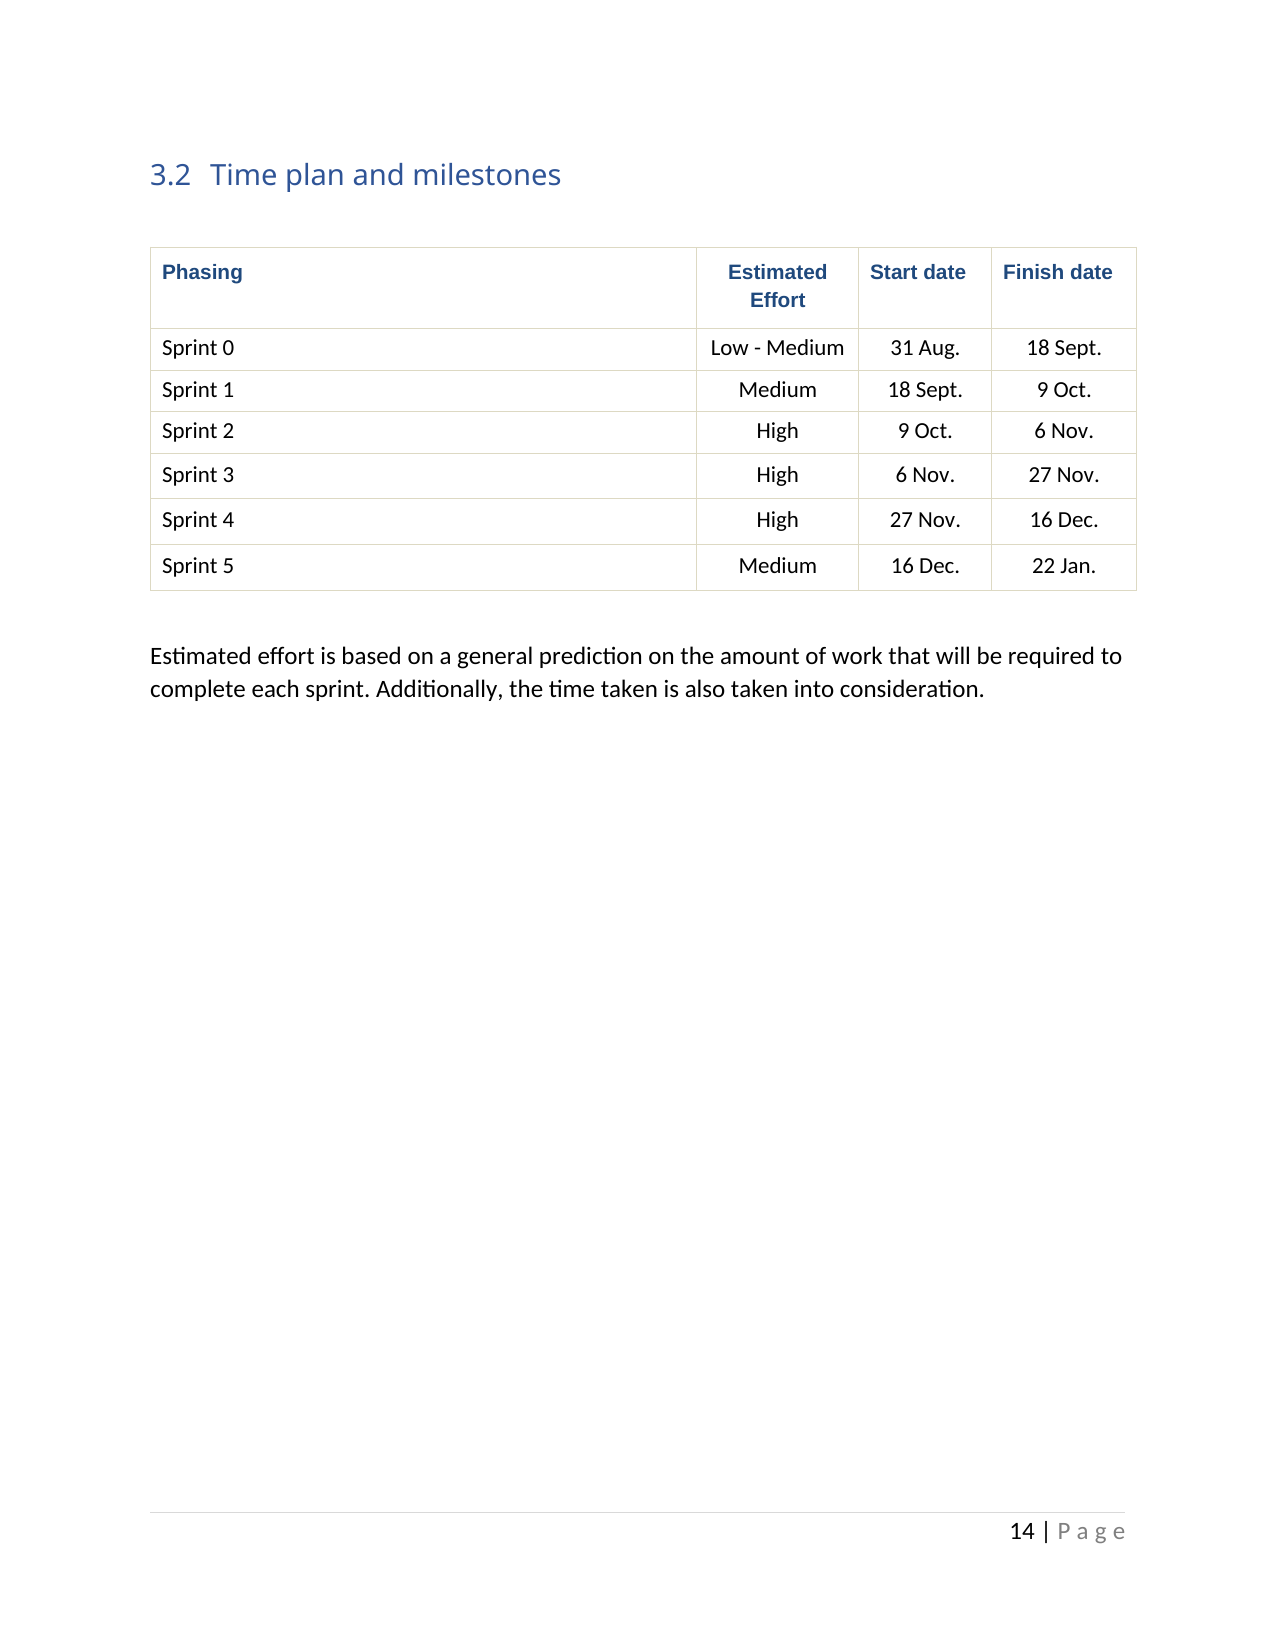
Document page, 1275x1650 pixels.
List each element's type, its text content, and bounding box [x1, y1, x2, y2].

table_cell 6 Nov. [992, 412, 1136, 452]
table_cell 18 Sept. [859, 371, 991, 411]
table_header Estimated Effort [697, 248, 858, 328]
table_header Phasing [151, 248, 696, 328]
table_cell High [697, 499, 858, 544]
table_cell Sprint 3 [151, 454, 696, 498]
table_cell Sprint 1 [151, 371, 696, 411]
table_cell 16 Dec. [859, 545, 991, 590]
table_cell 31 Aug. [859, 329, 991, 370]
text Estimated effort is based on a general prediction on the amount of work that will be required to complete each sprint. Additionally, the time taken is also taken into consideration. [150, 641, 1125, 704]
table_header Finish date [992, 248, 1136, 328]
table_cell 18 Sept. [992, 329, 1136, 370]
table_cell 27 Nov. [992, 454, 1136, 498]
table_cell Low - Medium [697, 329, 858, 370]
table_cell Medium [697, 371, 858, 411]
table_cell Sprint 4 [151, 499, 696, 544]
subtitle Time plan and milestones [150, 154, 1125, 194]
table_cell Medium [697, 545, 858, 590]
table_header Start date [859, 248, 991, 328]
table_cell 9 Oct. [992, 371, 1136, 411]
table_cell 6 Nov. [859, 454, 991, 498]
table_cell Sprint 0 [151, 329, 696, 370]
table_cell Sprint 2 [151, 412, 696, 452]
table_cell High [697, 454, 858, 498]
table_cell High [697, 412, 858, 452]
table_cell 22 Jan. [992, 545, 1136, 590]
table_cell 16 Dec. [992, 499, 1136, 544]
table_cell 27 Nov. [859, 499, 991, 544]
table_cell Sprint 5 [151, 545, 696, 590]
table_cell 9 Oct. [859, 412, 991, 452]
